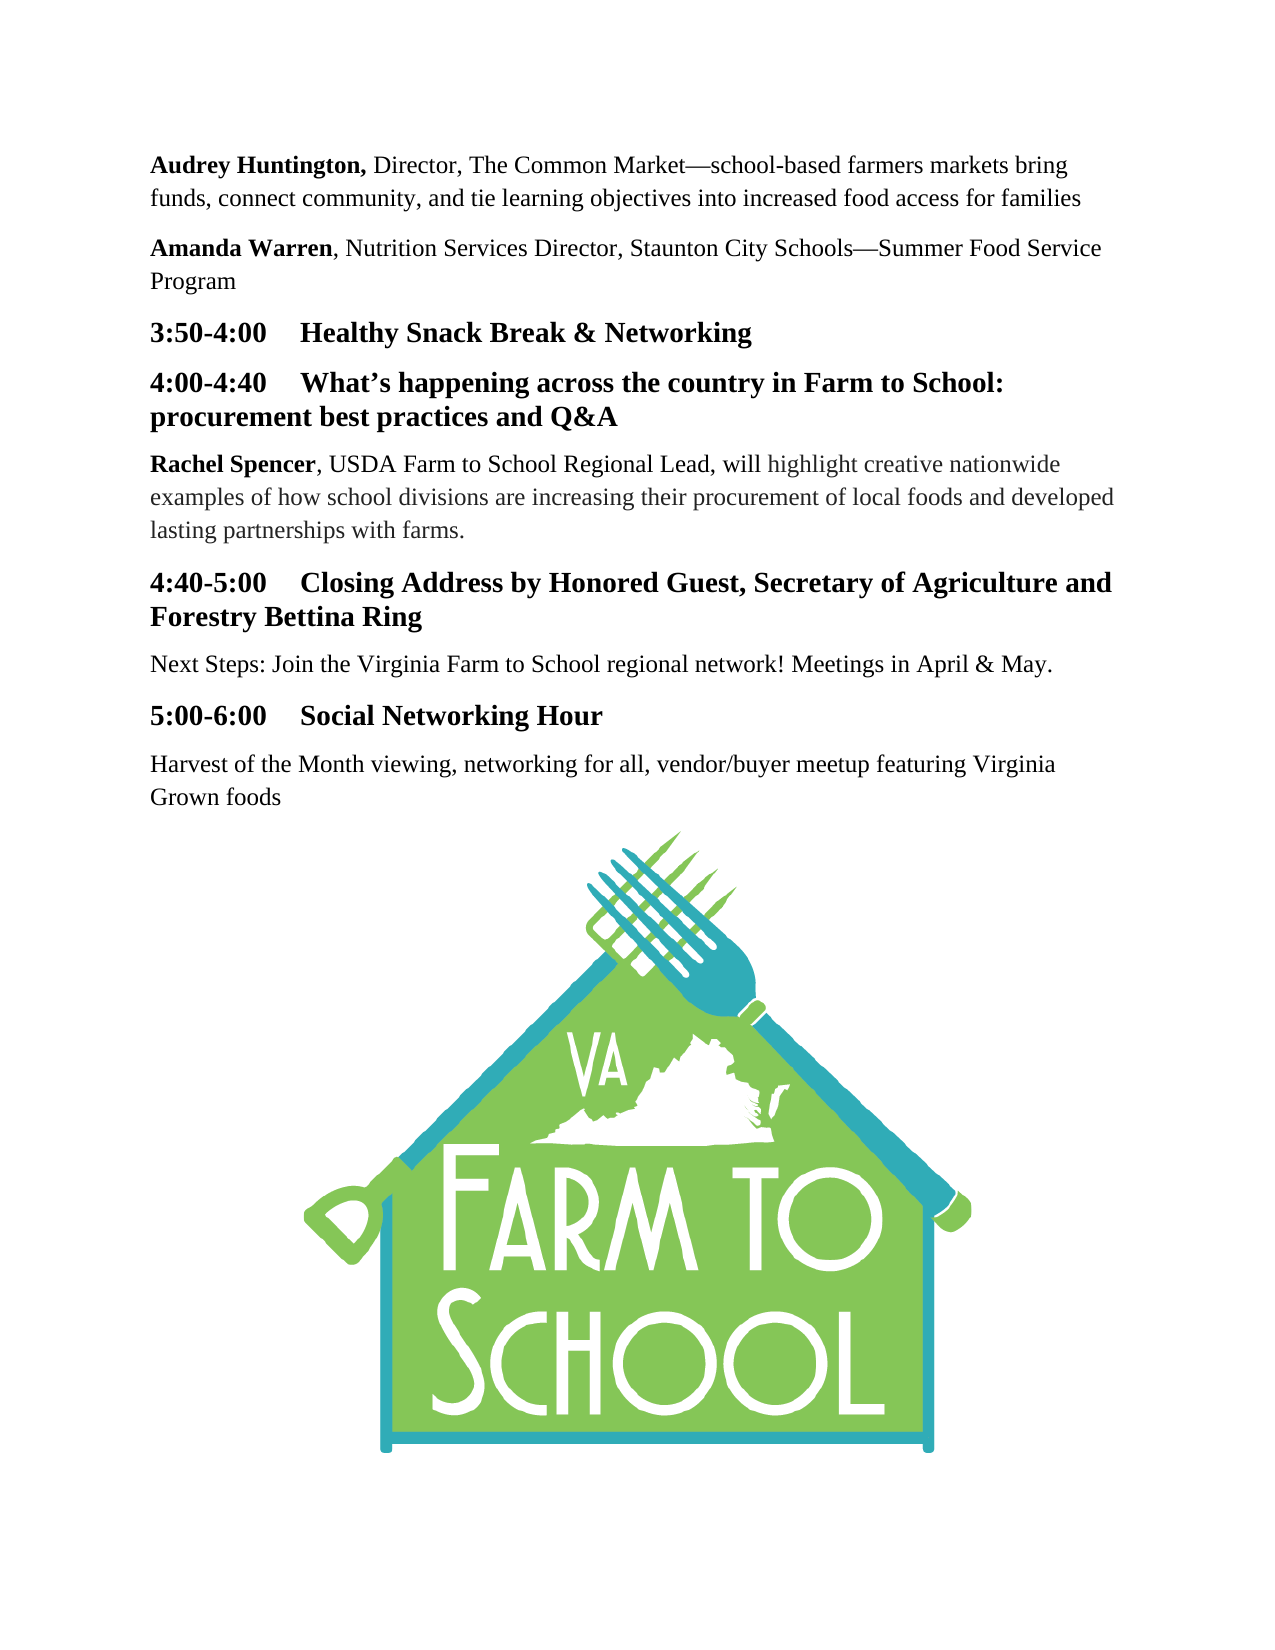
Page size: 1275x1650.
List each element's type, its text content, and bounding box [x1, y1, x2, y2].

subtitle 3:50-4:00 Healthy Snack Break & Networking [150, 315, 1125, 349]
subtitle 5:00-6:00 Social Networking Hour [150, 698, 1125, 732]
picture [303, 831, 972, 1453]
text Audrey Huntington, Director, The Common Market—school-based farmers markets bring funds, connect community, and tie learning objectives into increased food access for families [150, 150, 1125, 212]
text Next Steps: Join the Virginia Farm to School regional network! Meetings in April & May. [150, 649, 1125, 678]
subtitle 4:40-5:00 Closing Address by Honored Guest, Secretary of Agriculture and Forestry Bettina Ring [150, 565, 1125, 632]
text Amanda Warren, Nutrition Services Director, Staunton City Schools—Summer Food Service Program [150, 233, 1125, 294]
text Harvest of the Month viewing, networking for all, vendor/buyer meetup featuring Virginia Grown foods [150, 749, 1125, 811]
text Rachel Spencer, USDA Farm to School Regional Lead, will highlight creative nationwide examples of how school divisions are increasing their procurement of local foods and developed lasting partnerships with farms. [150, 449, 1125, 544]
subtitle 4:00-4:40 What’s happening across the country in Farm to School: procurement best practices and Q&A [150, 366, 1125, 433]
